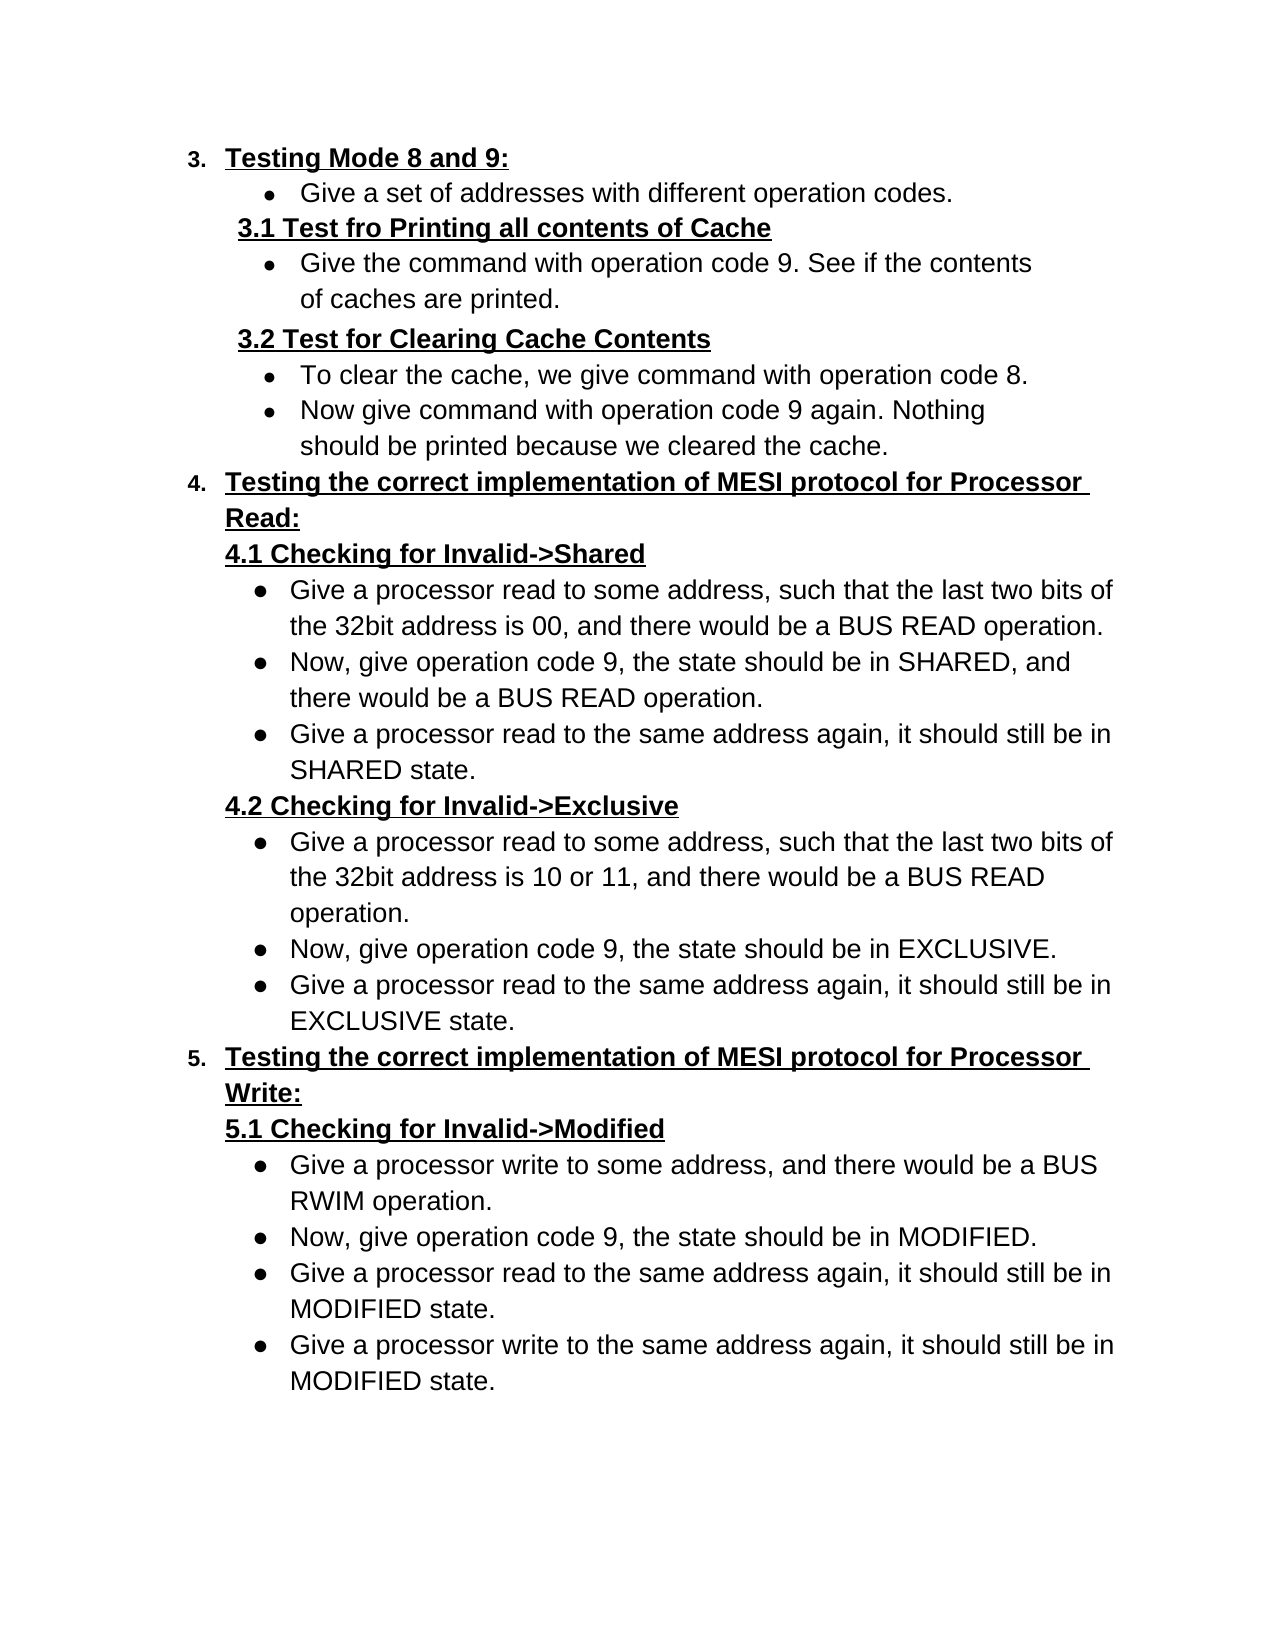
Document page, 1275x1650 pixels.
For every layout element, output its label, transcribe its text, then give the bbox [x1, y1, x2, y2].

list Now give command with operation code 9 again. Nothing should be printed because we cleared the cache. [262, 394, 1064, 461]
list Testing the correct implementation of MESI protocol for Processor Write: [187, 1041, 1127, 1108]
list Give a set of addresses with different operation codes. [262, 177, 1127, 208]
list Give a processor read to the same address again, it should still be in SHARED state. [252, 718, 1127, 785]
list Testing Mode 8 and 9: [187, 142, 1127, 173]
list Give a processor write to some address, and there would be a BUS RWIM operation. [252, 1149, 1127, 1216]
list Give a processor write to the same address again, it should still be in MODIFIED state. [252, 1329, 1127, 1396]
text 3.2 Test for Clearing Cache Contents [139, 323, 1059, 354]
text 4.1 Checking for Invalid->Shared [225, 538, 1127, 569]
list Give a processor read to some address, such that the last two bits of the 32bit address is 10 or 11, and there would be a BUS READ operation. [252, 826, 1127, 929]
list Give a processor read to the same address again, it should still be in MODIFIED state. [252, 1257, 1127, 1324]
list Now, give operation code 9, the state should be in EXCLUSIVE. [252, 933, 1127, 964]
list Give the command with operation code 9. See if the contents of caches are printed. [262, 247, 1059, 314]
list Give a processor read to the same address again, it should still be in EXCLUSIVE state. [252, 969, 1127, 1036]
text 5.1 Checking for Invalid->Modified [225, 1113, 1127, 1144]
list Testing the correct implementation of MESI protocol for Processor Read: [187, 466, 1127, 533]
list To clear the cache, we give command with operation code 8. [262, 359, 1127, 390]
list Now, give operation code 9, the state should be in SHARED, and there would be a BUS READ operation. [252, 646, 1127, 713]
list Give a processor read to some address, such that the last two bits of the 32bit address is 00, and there would be a BUS READ operation. [252, 574, 1127, 641]
list Now, give operation code 9, the state should be in MODIFIED. [252, 1221, 1127, 1252]
text 4.2 Checking for Invalid->Exclusive [225, 789, 1127, 821]
text 3.1 Test fro Printing all contents of Cache [139, 212, 1127, 243]
